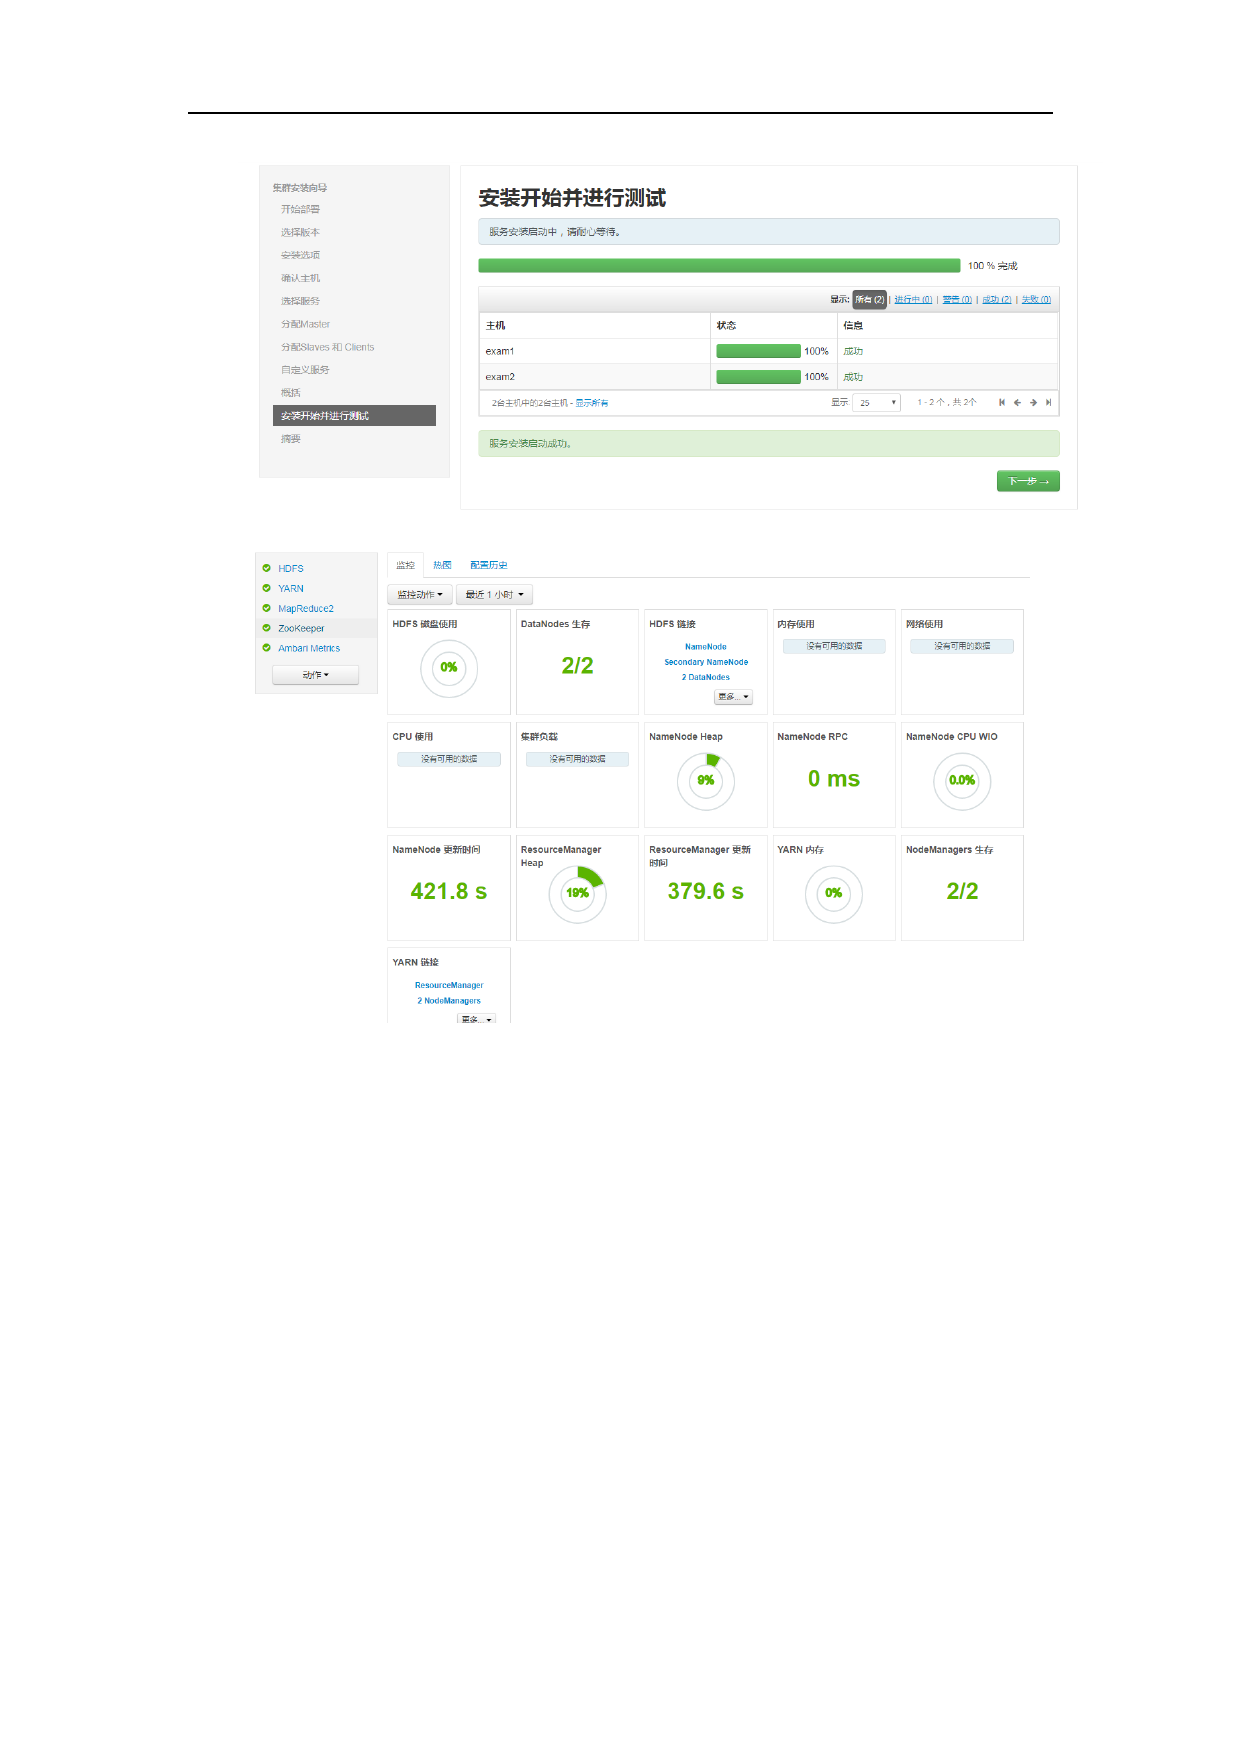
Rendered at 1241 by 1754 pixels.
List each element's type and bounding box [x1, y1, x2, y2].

picture [237, 162, 1103, 530]
picture [237, 552, 1103, 1023]
